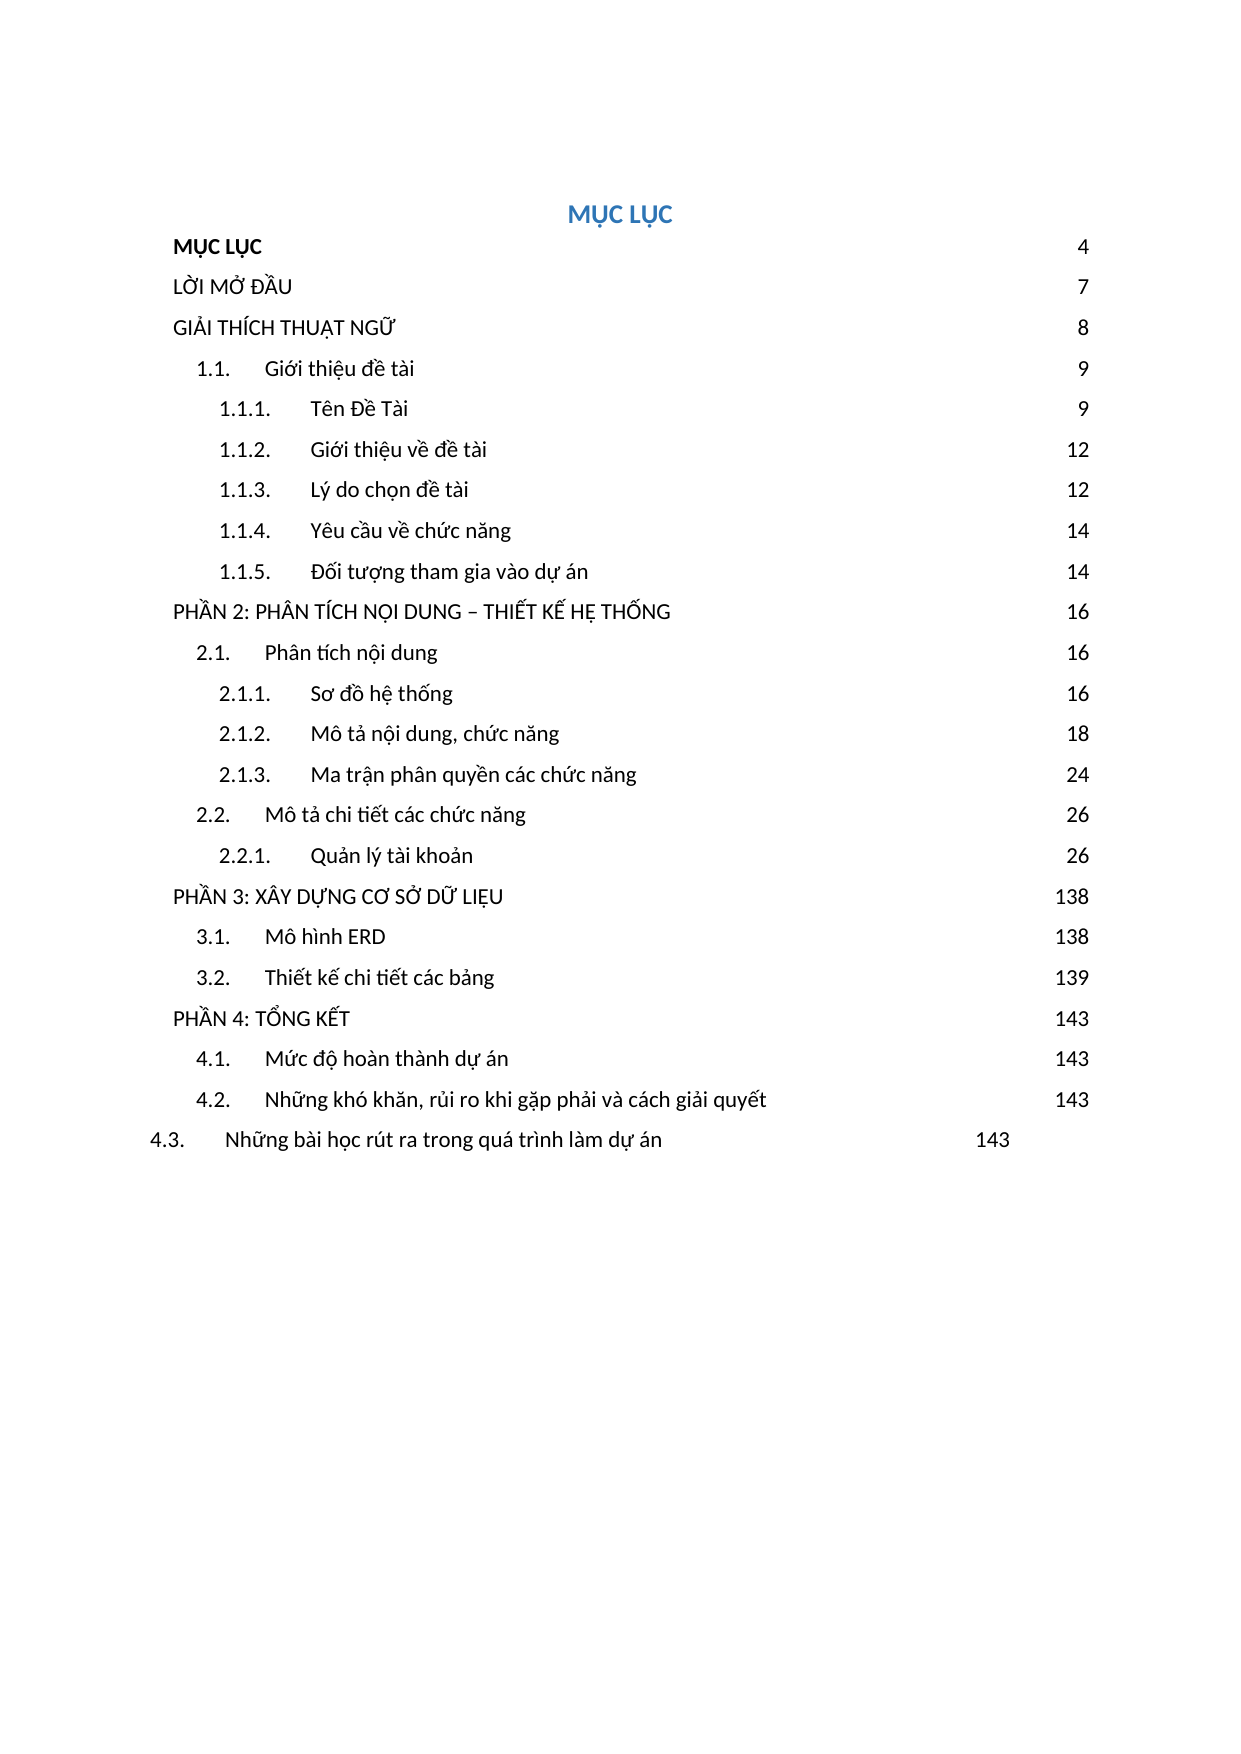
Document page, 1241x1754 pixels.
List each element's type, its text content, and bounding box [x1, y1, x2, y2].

text 4.1. Mức độ hoàn thành dự án 143 [196, 1044, 1090, 1072]
text PHẦN 2: PHÂN TÍCH NỘI DUNG – THIẾT KẾ HỆ THỐNG 16 [173, 597, 1090, 626]
text MỤC LỤC 4 [173, 232, 1090, 260]
subtitle MỤC LỤC [150, 197, 1090, 230]
text 2.1.2. Mô tả nội dung, chức năng 18 [219, 719, 1090, 747]
text 1.1.2. Giới thiệu về đề tài 12 [219, 435, 1090, 463]
text 3.1. Mô hình ERD 138 [196, 922, 1090, 951]
text 1.1. Giới thiệu đề tài 9 [196, 354, 1090, 382]
text GIẢI THÍCH THUẬT NGỮ 8 [173, 313, 1090, 341]
text 2.1. Phân tích nội dung 16 [196, 638, 1090, 666]
text 1.1.5. Đối tượng tham gia vào dự án 14 [219, 557, 1090, 585]
text 4.3. Những bài học rút ra trong quá trình làm dự án 143 [150, 1126, 1090, 1154]
text 2.1.3. Ma trận phân quyền các chức năng 24 [219, 760, 1090, 788]
text 1.1.3. Lý do chọn đề tài 12 [219, 476, 1090, 504]
text 1.1.1. Tên Đề Tài 9 [219, 394, 1090, 422]
text 2.1.1. Sơ đồ hệ thống 16 [219, 679, 1090, 707]
text PHẦN 3: XÂY DỰNG CƠ SỞ DỮ LIỆU 138 [173, 882, 1090, 910]
text 1.1.4. Yêu cầu về chức năng 14 [219, 516, 1090, 544]
text 3.2. Thiết kế chi tiết các bảng 139 [196, 963, 1090, 991]
text LỜI MỞ ĐẦU 7 [173, 272, 1090, 301]
text 2.2. Mô tả chi tiết các chức năng 26 [196, 801, 1090, 829]
text PHẦN 4: TỔNG KẾT 143 [173, 1004, 1090, 1032]
text 2.2.1. Quản lý tài khoản 26 [219, 841, 1090, 869]
text 4.2. Những khó khăn, rủi ro khi gặp phải và cách giải quyết 143 [196, 1085, 1090, 1113]
